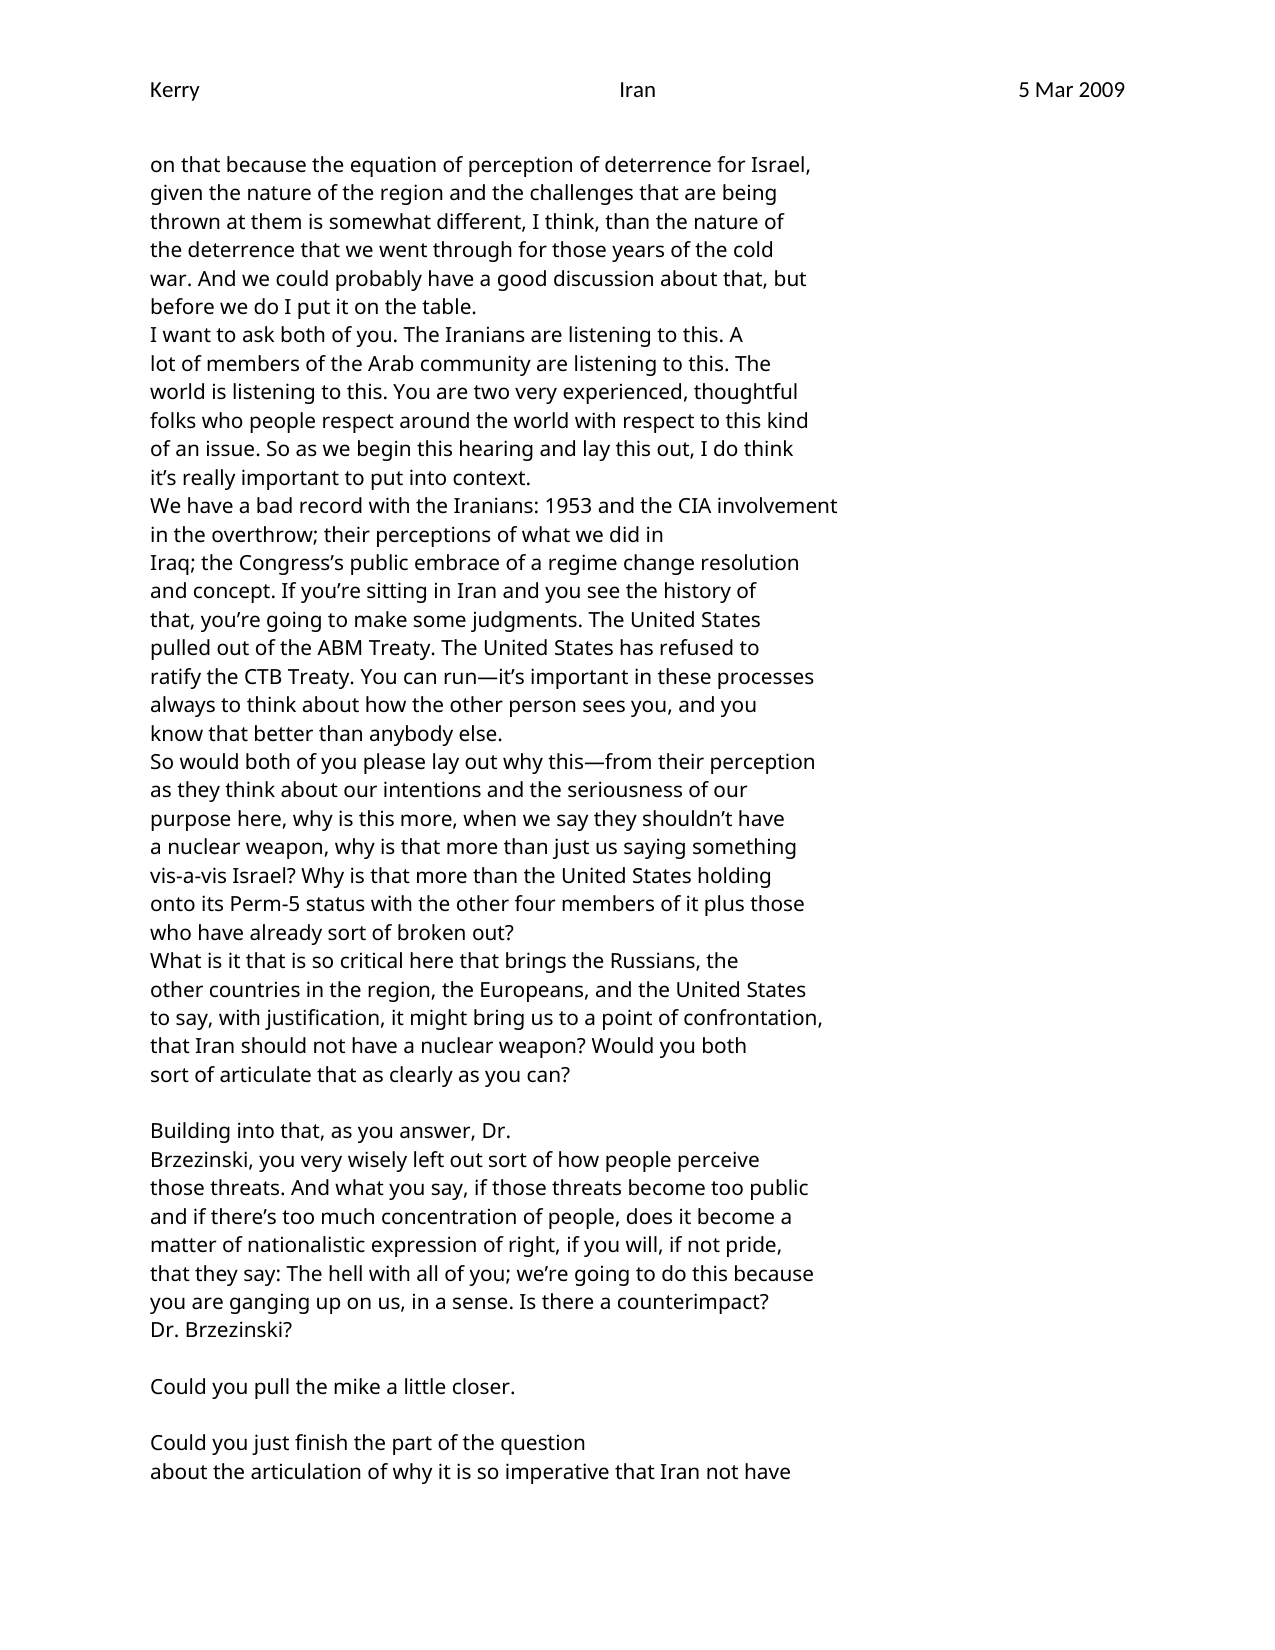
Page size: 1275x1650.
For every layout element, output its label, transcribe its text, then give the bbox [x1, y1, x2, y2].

text war. And we could probably have a good discussion about that, but [150, 264, 1125, 292]
text folks who people respect around the world with respect to this kind [150, 406, 1125, 434]
text I want to ask both of you. The Iranians are listening to this. A [150, 321, 1125, 349]
text What is it that is so critical here that brings the Russians, the [150, 946, 1125, 975]
text on that because the equation of perception of deterrence for Israel, [150, 150, 1125, 178]
text of an issue. So as we begin this hearing and lay this out, I do think [150, 434, 1125, 463]
text you are ganging up on us, in a sense. Is there a counterimpact? [150, 1287, 1125, 1316]
text So would both of you please lay out why this—from their perception [150, 747, 1125, 776]
text as they think about our intentions and the seriousness of our [150, 776, 1125, 804]
text Iraq; the Congress’s public embrace of a regime change resolution [150, 548, 1125, 577]
text Building into that, as you answer, Dr. [150, 1116, 1125, 1145]
text that Iran should not have a nuclear weapon? Would you both [150, 1032, 1125, 1060]
text world is listening to this. You are two very experienced, thoughtful [150, 377, 1125, 406]
text We have a bad record with the Iranians: 1953 and the CIA involvement [150, 491, 1125, 520]
text before we do I put it on the table. [150, 292, 1125, 321]
text about the articulation of why it is so imperative that Iran not have [150, 1457, 1125, 1485]
text Dr. Brzezinski? [150, 1316, 1125, 1344]
text Could you pull the mike a little closer. [150, 1372, 1125, 1400]
text Brzezinski, you very wisely left out sort of how people perceive [150, 1145, 1125, 1173]
text matter of nationalistic expression of right, if you will, if not pride, [150, 1230, 1125, 1259]
text to say, with justification, it might bring us to a point of confrontation, [150, 1003, 1125, 1032]
text always to think about how the other person sees you, and you [150, 690, 1125, 719]
text in the overthrow; their perceptions of what we did in [150, 520, 1125, 548]
text that they say: The hell with all of you; we’re going to do this because [150, 1259, 1125, 1287]
text and if there’s too much concentration of people, does it become a [150, 1202, 1125, 1230]
text thrown at them is somewhat different, I think, than the nature of [150, 207, 1125, 235]
text that, you’re going to make some judgments. The United States [150, 605, 1125, 633]
text lot of members of the Arab community are listening to this. The [150, 349, 1125, 377]
text a nuclear weapon, why is that more than just us saying something [150, 832, 1125, 861]
text sort of articulate that as clearly as you can? [150, 1060, 1125, 1088]
text vis-a-vis Israel? Why is that more than the United States holding [150, 861, 1125, 889]
text it’s really important to put into context. [150, 463, 1125, 491]
text and concept. If you’re sitting in Iran and you see the history of [150, 577, 1125, 605]
text other countries in the region, the Europeans, and the United States [150, 975, 1125, 1003]
text the deterrence that we went through for those years of the cold [150, 235, 1125, 264]
text purpose here, why is this more, when we say they shouldn’t have [150, 804, 1125, 832]
text onto its Perm-5 status with the other four members of it plus those [150, 889, 1125, 918]
text those threats. And what you say, if those threats become too public [150, 1173, 1125, 1202]
text Could you just finish the part of the question [150, 1428, 1125, 1457]
text know that better than anybody else. [150, 719, 1125, 747]
text ratify the CTB Treaty. You can run—it’s important in these processes [150, 662, 1125, 690]
text pulled out of the ABM Treaty. The United States has refused to [150, 633, 1125, 662]
text given the nature of the region and the challenges that are being [150, 178, 1125, 207]
text who have already sort of broken out? [150, 918, 1125, 946]
